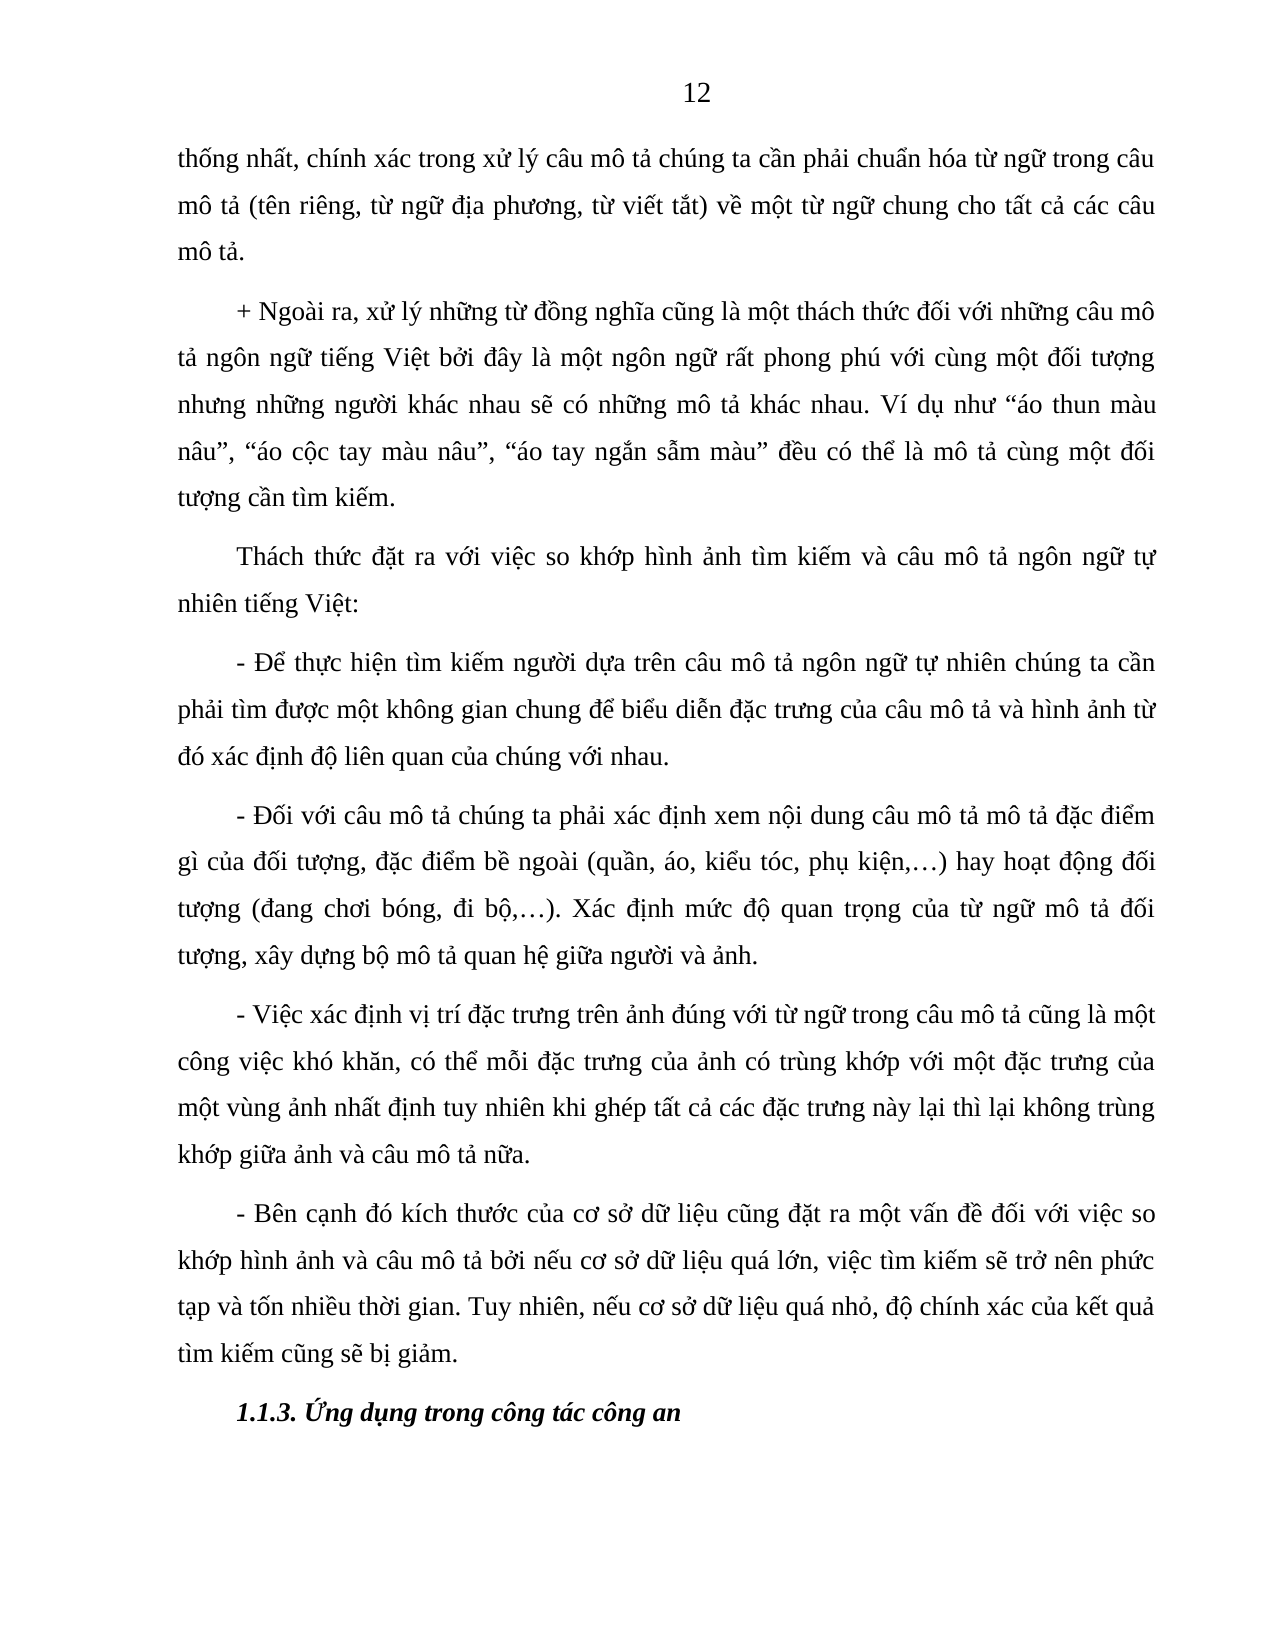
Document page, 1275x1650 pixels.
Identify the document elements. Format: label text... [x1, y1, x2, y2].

text - Đối với câu mô tả chúng ta phải xác định xem nội dung câu mô tả mô tả đặc điểm gì của đối tượng, đặc điểm bề ngoài (quần, áo, kiểu tóc, phụ kiện,…) hay hoạt động đối tượng (đang chơi bóng, đi bộ,…). Xác định mức độ quan trọng của từ ngữ mô tả đối tượng, xây dựng bộ mô tả quan hệ giữa người và ảnh. [177, 799, 1157, 970]
text + Ngoài ra, xử lý những từ đồng nghĩa cũng là một thách thức đối với những câu mô tả ngôn ngữ tiếng Việt bởi đây là một ngôn ngữ rất phong phú với cùng một đối tượng nhưng những người khác nhau sẽ có những mô tả khác nhau. Ví dụ như “áo thun màu nâu”, “áo cộc tay màu nâu”, “áo tay ngắn sẫm màu” đều có thể là mô tả cùng một đối tượng cần tìm kiếm. [177, 294, 1157, 512]
text - Để thực hiện tìm kiếm người dựa trên câu mô tả ngôn ngữ tự nhiên chúng ta cần phải tìm được một không gian chung để biểu diễn đặc trưng của câu mô tả và hình ảnh từ đó xác định độ liên quan của chúng với nhau. [177, 646, 1157, 771]
text - Bên cạnh đó kích thước của cơ sở dữ liệu cũng đặt ra một vấn đề đối với việc so khớp hình ảnh và câu mô tả bởi nếu cơ sở dữ liệu quá lớn, việc tìm kiếm sẽ trở nên phức tạp và tốn nhiều thời gian. Tuy nhiên, nếu cơ sở dữ liệu quá nhỏ, độ chính xác của kết quả tìm kiếm cũng sẽ bị giảm. [177, 1197, 1157, 1368]
subtitle 1.1.3. Ứng dụng trong công tác công an [177, 1396, 1157, 1427]
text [177, 142, 1157, 267]
text Thách thức đặt ra với việc so khớp hình ảnh tìm kiếm và câu mô tả ngôn ngữ tự nhiên tiếng Việt: [177, 540, 1157, 618]
text - Việc xác định vị trí đặc trưng trên ảnh đúng với từ ngữ trong câu mô tả cũng là một công việc khó khăn, có thể mỗi đặc trưng của ảnh có trùng khớp với một đặc trưng của một vùng ảnh nhất định tuy nhiên khi ghép tất cả các đặc trưng này lại thì lại không trùng khớp giữa ảnh và câu mô tả nữa. [177, 998, 1157, 1169]
